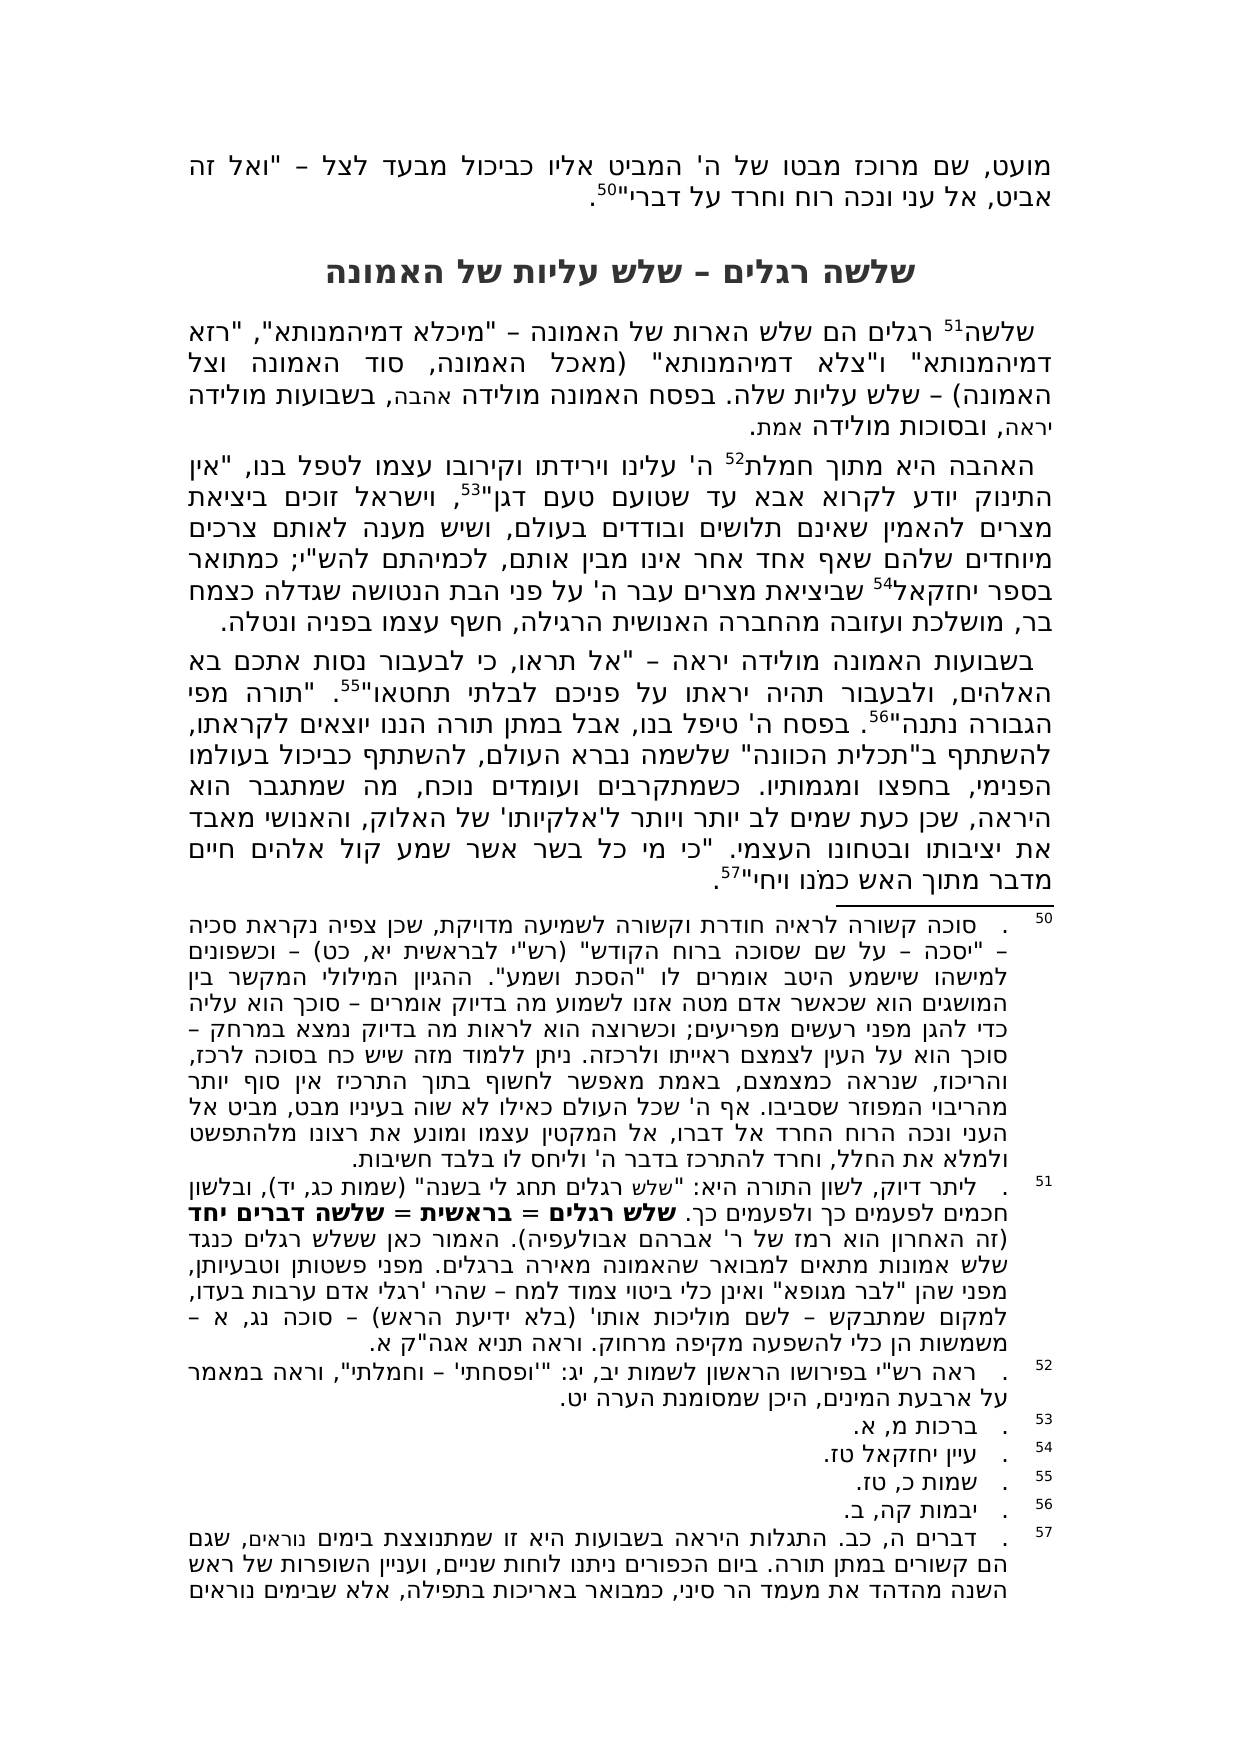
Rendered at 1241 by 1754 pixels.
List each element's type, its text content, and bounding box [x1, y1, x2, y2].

text בשבועות האמונה מולידה יראה – "אל תראו, כי לבעבור נסות אתכם בא האלהים, ולבעבור תהיה יראתו על פניכם לבלתי תחטאו". "תורה מפי הגבורה נתנה". בפסח ה' טיפל בנו, אבל במתן תורה הננו יוצאים לקראתו, להשתתף ב"תכלית הכוונה" שלשמה נברא העולם, להשתתף כביכול בעולמו הפנימי, בחפצו ומגמותיו. כשמתקרבים ועומדים נוכח, מה שמתגבר הוא היראה, שכן כעת שמים לב יותר ויותר ל'אלקיותו' של האלוק, והאנושי מאבד את יציבותו ובטחונו העצמי. "כי מי כל בשר אשר שמע קול אלהים חיים מדבר מתוך האש כמֹנו ויחי". [187, 646, 1053, 896]
text שלשה רגלים הם שלש הארות של האמונה – "מיכלא דמיהמנותא", "רזא דמיהמנותא" ו"צלא דמיהמנותא" (מאכל האמונה, סוד האמונה וצל האמונה) – שלש עליות שלה. בפסח האמונה מולידה אהבה, בשבועות מולידה יראה, ובסוכות מולידה אמת. [187, 317, 1053, 442]
text האהבה היא מתוך חמלת ה' עלינו וירידתו וקירובו עצמו לטפל בנו, "אין התינוק יודע לקרוא אבא עד שטועם טעם דגן", וישראל זוכים ביציאת מצרים להאמין שאינם תלושים ובודדים בעולם, ושיש מענה לאותם צרכים מיוחדים שלהם שאף אחד אחר אינו מבין אותם, לכמיהתם להש"י; כמתואר בספר יחזקאל שביציאת מצרים עבר ה' על פני הבת הנטושה שגדלה כצמח בר, מושלכת ועזובה מהחברה האנושית הרגילה, חשף עצמו בפניה ונטלה. [187, 450, 1053, 637]
subtitle שלשה רגלים – שלש עליות של האמונה [187, 250, 1053, 292]
text לעיל הוסבר כי הסוכה מבלה את הכל, בחינת "ימיו כצל עובר", וכעת מתפרש כי הצל נושא עמו מטען חיובי. השלילה ששללה הסוכה כל מבנה וכל ציור היתה בעצם עליה ממדרגה למדרגה על מנת לחוש את מי ש"השמים כסאי והארץ הדֹם רגלי, אי זה בית אשר תבנו לי ואי זה מקום מנוחתי". נראה היה שאין לו שום בית, אבל הנה בביתו של הדל, בביתו של זה החש כי רחוק הוא מה' ואינו יכול לצפות אלא לאחיזה קלושה בו, בחינת צל ודבר מועט, שם מרוכז מבטו של ה' המביט אליו כביכול מבעד לצל – "ואל זה אביט, אל עני ונכה רוח וחרד על דברי". [187, 150, 1053, 212]
